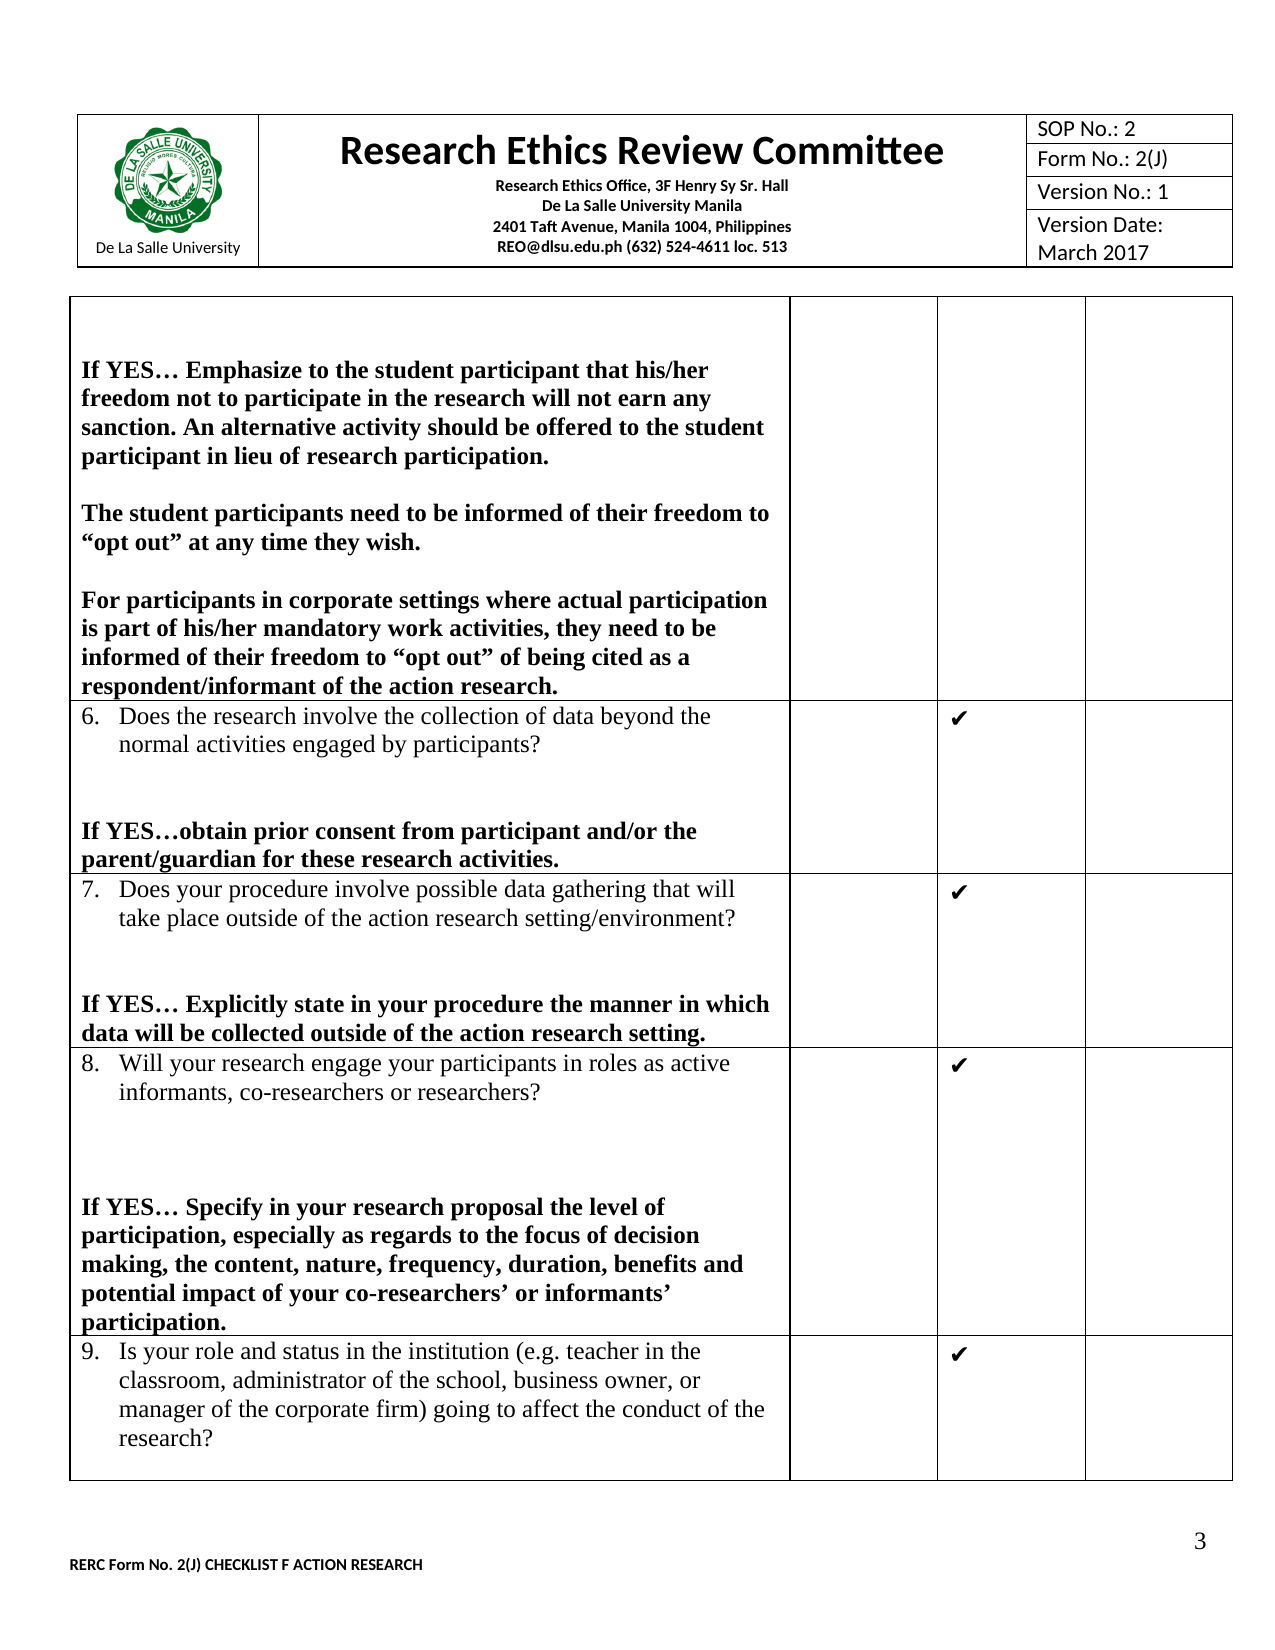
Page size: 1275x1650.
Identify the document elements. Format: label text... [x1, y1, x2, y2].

table_cell [1086, 874, 1232, 1047]
table_cell [791, 1048, 937, 1335]
table_cell [791, 701, 937, 873]
table_cell [791, 297, 937, 700]
table_cell [791, 1336, 937, 1480]
table_cell ✔ [938, 874, 1085, 1047]
table_cell Does your procedure involve possible data gathering that will take place outside of the action research setting/environment? If YES… Explicitly state in your procedure the manner in which data will be collected outside of the action research setting. [71, 874, 789, 1047]
picture [110, 123, 226, 237]
table_cell ✔ [938, 1336, 1085, 1480]
table_cell [1086, 297, 1232, 700]
table_cell ✔ [938, 701, 1085, 873]
table_cell Does the research involve the collection of data beyond the normal activities engaged by participants? If YES…obtain prior consent from participant and/or the parent/guardian for these research activities. [71, 701, 789, 873]
table_cell [791, 874, 937, 1047]
table_cell Will your research engage your participants in roles as active informants, co-researchers or researchers? If YES… Specify in your research proposal the level of participation, especially as regards to the focus of decision making, the content, nature, frequency, duration, benefits and potential impact of your co-researchers’ or informants’ participation. [71, 1048, 789, 1335]
table_cell ✔ [938, 297, 1085, 700]
table_cell [1086, 701, 1232, 873]
table_cell [1086, 1048, 1232, 1335]
table_cell ✔ [938, 1048, 1085, 1335]
table_cell [1086, 1336, 1232, 1480]
